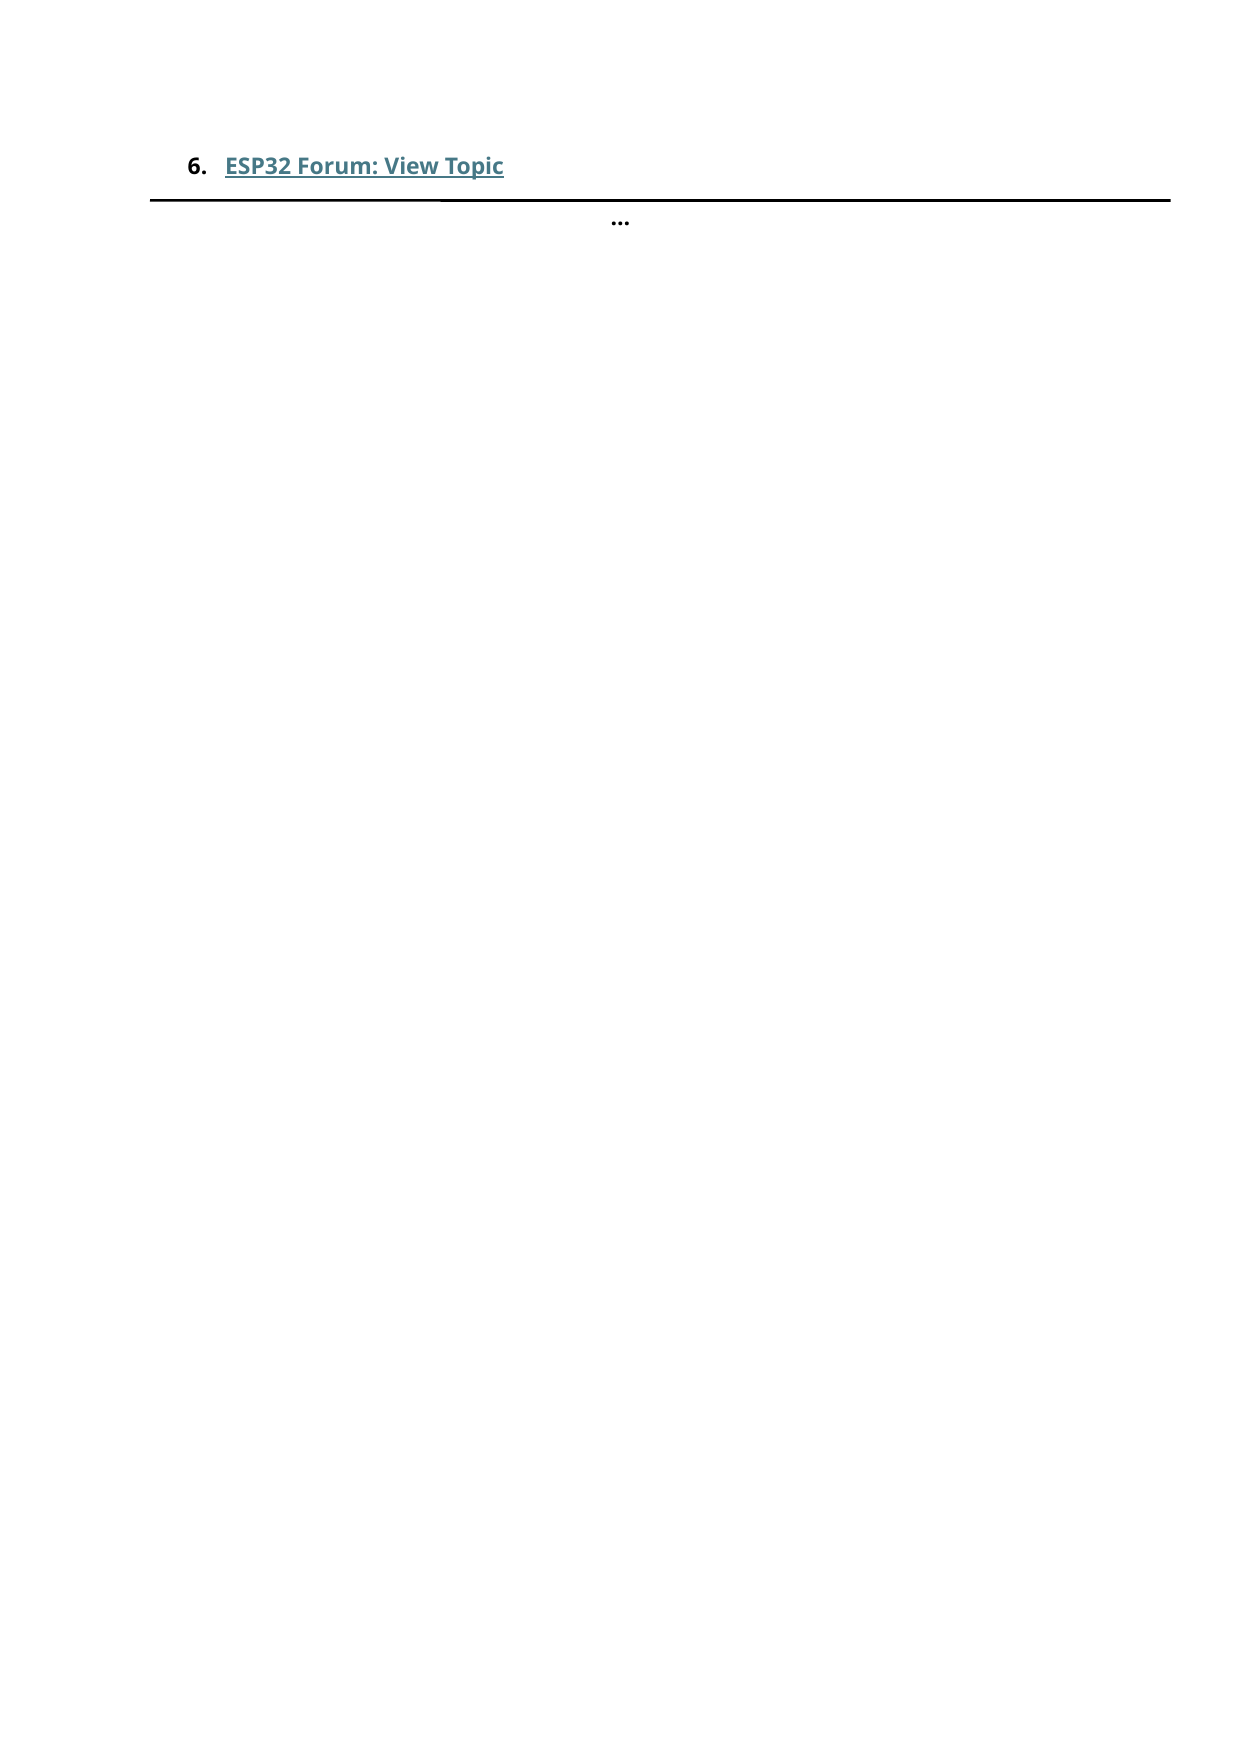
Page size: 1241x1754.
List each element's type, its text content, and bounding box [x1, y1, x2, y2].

text … [150, 202, 1090, 232]
list ESP32 Forum: View Topic [187, 150, 1090, 181]
